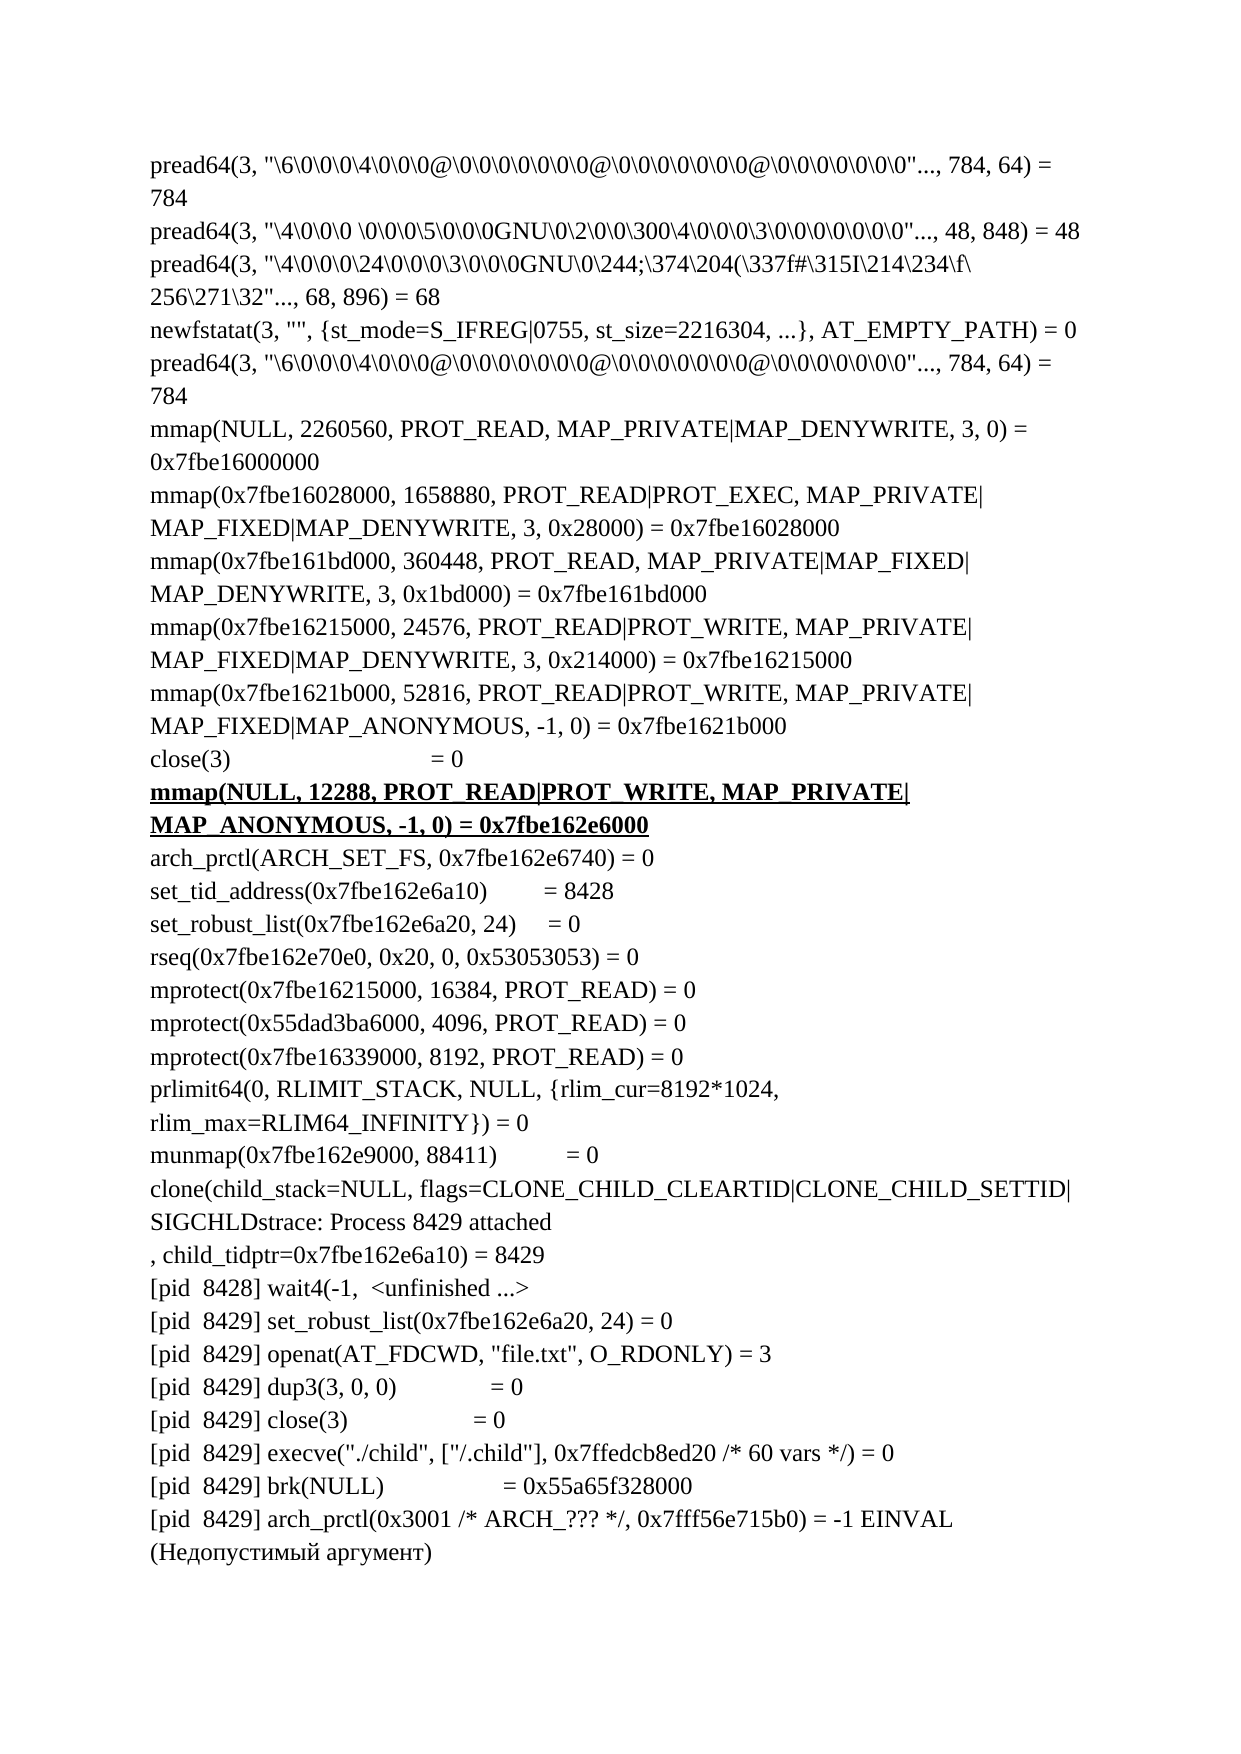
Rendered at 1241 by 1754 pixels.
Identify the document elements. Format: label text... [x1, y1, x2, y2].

text set_tid_address(0x7fbe162e6a10) = 8428 [150, 876, 1090, 905]
text pread64(3, "\6\0\0\0\4\0\0\0@\0\0\0\0\0\0\0@\0\0\0\0\0\0\0@\0\0\0\0\0\0\0"..., 784, 64) = 784 [150, 348, 1090, 410]
text clone(child_stack=NULL, flags=CLONE_CHILD_CLEARTID|CLONE_CHILD_SETTID|SIGCHLDstrace: Process 8429 attached [150, 1174, 1090, 1235]
text pread64(3, "\6\0\0\0\4\0\0\0@\0\0\0\0\0\0\0@\0\0\0\0\0\0\0@\0\0\0\0\0\0\0"..., 784, 64) = 784 [150, 150, 1090, 212]
text mmap(0x7fbe161bd000, 360448, PROT_READ, MAP_PRIVATE|MAP_FIXED|MAP_DENYWRITE, 3, 0x1bd000) = 0x7fbe161bd000 [150, 546, 1090, 608]
text munmap(0x7fbe162e9000, 88411) = 0 [150, 1141, 1090, 1169]
text arch_prctl(ARCH_SET_FS, 0x7fbe162e6740) = 0 [150, 843, 1090, 872]
text [pid 8429] execve("./child", ["/.child"], 0x7ffedcb8ed20 /* 60 vars */) = 0 [150, 1438, 1090, 1467]
text [pid 8429] arch_prctl(0x3001 /* ARCH_??? */, 0x7fff56e715b0) = -1 EINVAL (Недопустимый аргумент) [150, 1504, 1090, 1566]
text [pid 8429] set_robust_list(0x7fbe162e6a20, 24) = 0 [150, 1306, 1090, 1334]
text mprotect(0x7fbe16215000, 16384, PROT_READ) = 0 [150, 976, 1090, 1004]
text set_robust_list(0x7fbe162e6a20, 24) = 0 [150, 909, 1090, 938]
text mprotect(0x55dad3ba6000, 4096, PROT_READ) = 0 [150, 1008, 1090, 1037]
text mmap(NULL, 12288, PROT_READ|PROT_WRITE, MAP_PRIVATE|MAP_ANONYMOUS, -1, 0) = 0x7fbe162e6000 [150, 777, 1090, 839]
text mmap(0x7fbe16028000, 1658880, PROT_READ|PROT_EXEC, MAP_PRIVATE|MAP_FIXED|MAP_DENYWRITE, 3, 0x28000) = 0x7fbe16028000 [150, 480, 1090, 542]
text mmap(NULL, 2260560, PROT_READ, MAP_PRIVATE|MAP_DENYWRITE, 3, 0) = 0x7fbe16000000 [150, 414, 1090, 476]
text , child_tidptr=0x7fbe162e6a10) = 8429 [150, 1240, 1090, 1268]
text [pid 8428] wait4(-1, <unfinished ...> [150, 1273, 1090, 1301]
text [pid 8429] openat(AT_FDCWD, "file.txt", O_RDONLY) = 3 [150, 1339, 1090, 1367]
text rseq(0x7fbe162e70e0, 0x20, 0, 0x53053053) = 0 [150, 942, 1090, 971]
text [pid 8429] dup3(3, 0, 0) = 0 [150, 1372, 1090, 1401]
text [pid 8429] close(3) = 0 [150, 1405, 1090, 1433]
text prlimit64(0, RLIMIT_STACK, NULL, {rlim_cur=8192*1024, rlim_max=RLIM64_INFINITY}) = 0 [150, 1074, 1090, 1136]
text mmap(0x7fbe16215000, 24576, PROT_READ|PROT_WRITE, MAP_PRIVATE|MAP_FIXED|MAP_DENYWRITE, 3, 0x214000) = 0x7fbe16215000 [150, 612, 1090, 674]
text mmap(0x7fbe1621b000, 52816, PROT_READ|PROT_WRITE, MAP_PRIVATE|MAP_FIXED|MAP_ANONYMOUS, -1, 0) = 0x7fbe1621b000 [150, 678, 1090, 740]
text newfstatat(3, "", {st_mode=S_IFREG|0755, st_size=2216304, ...}, AT_EMPTY_PATH) = 0 [150, 315, 1090, 344]
text close(3) = 0 [150, 744, 1090, 773]
text pread64(3, "\4\0\0\0\24\0\0\0\3\0\0\0GNU\0\244;\374\204(\337f#\315I\214\234\f\256\271\32"..., 68, 896) = 68 [150, 249, 1090, 311]
text mprotect(0x7fbe16339000, 8192, PROT_READ) = 0 [150, 1042, 1090, 1070]
text [pid 8429] brk(NULL) = 0x55a65f328000 [150, 1471, 1090, 1499]
text pread64(3, "\4\0\0\0 \0\0\0\5\0\0\0GNU\0\2\0\0\300\4\0\0\0\3\0\0\0\0\0\0\0"..., 48, 848) = 48 [150, 216, 1090, 245]
